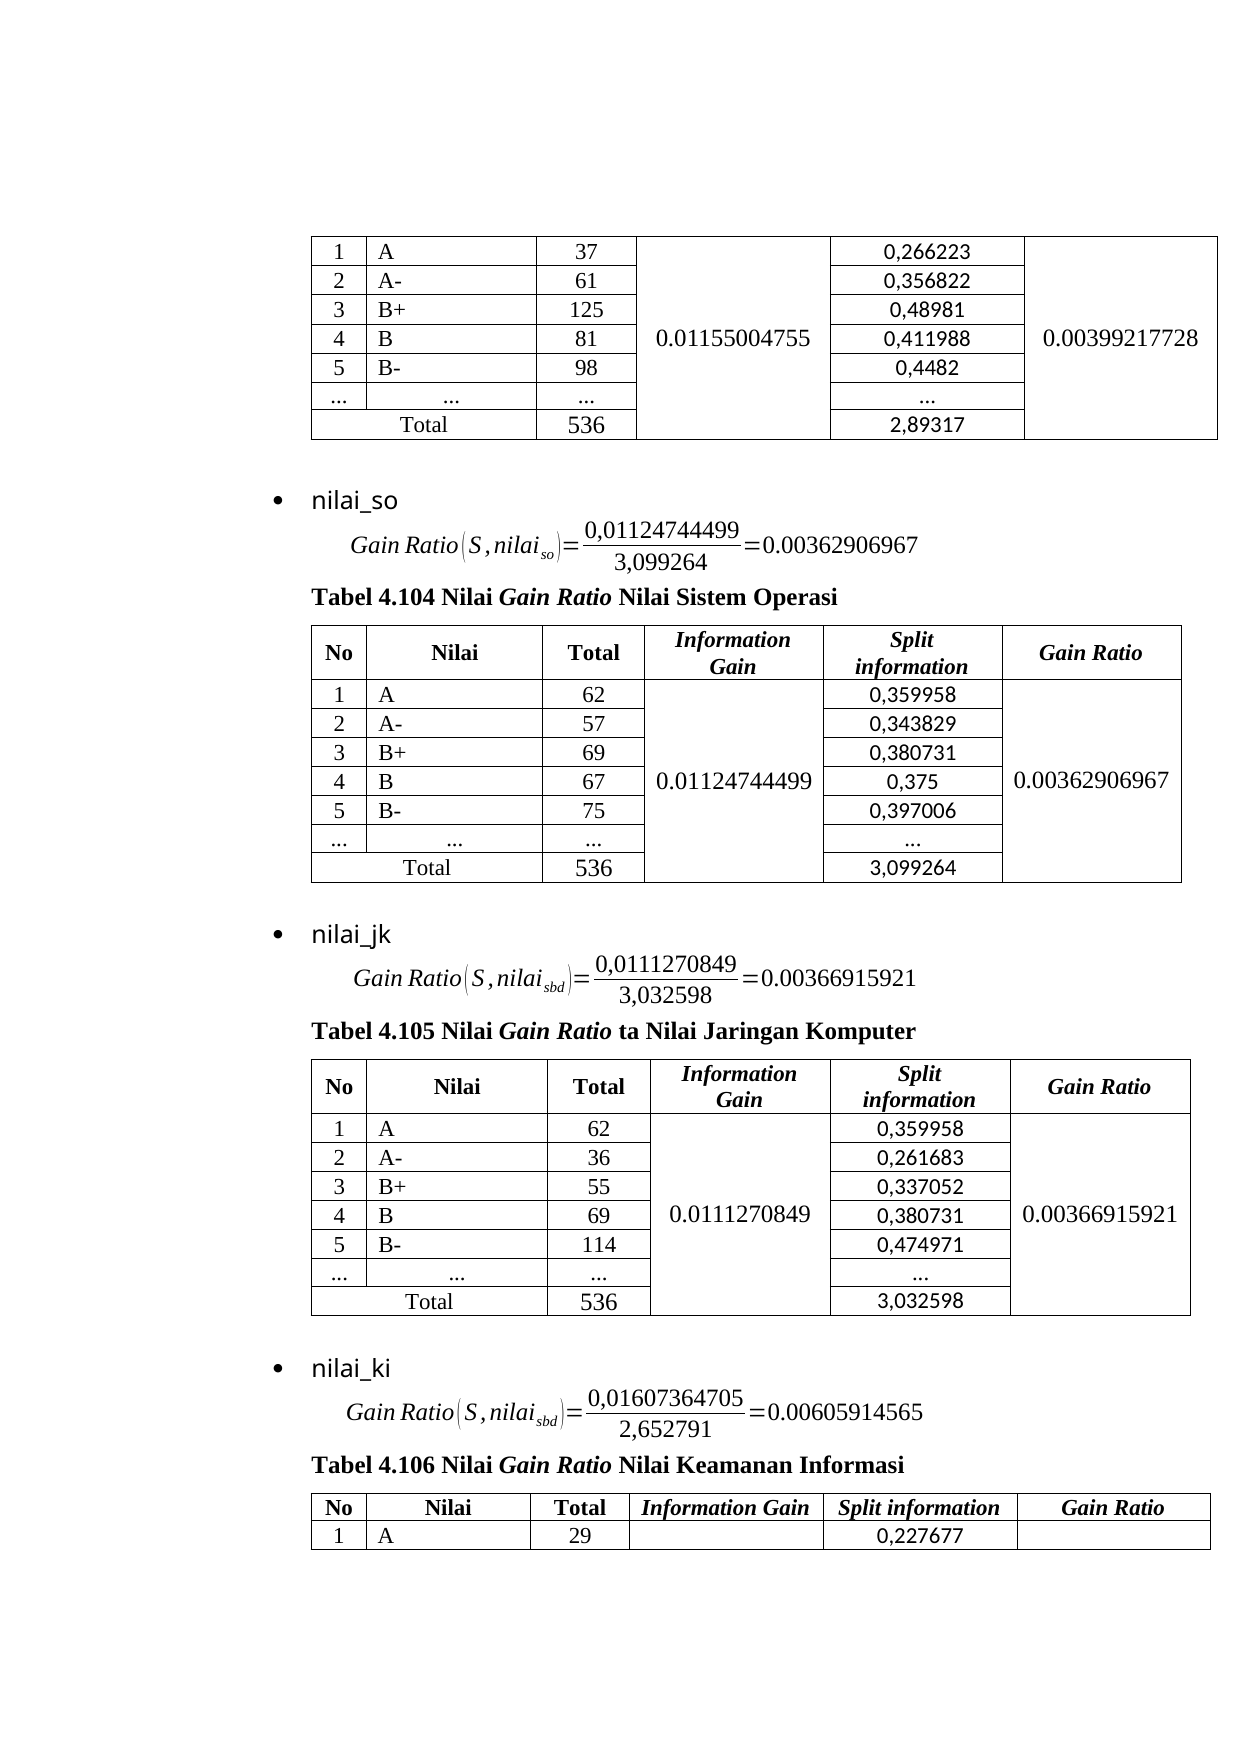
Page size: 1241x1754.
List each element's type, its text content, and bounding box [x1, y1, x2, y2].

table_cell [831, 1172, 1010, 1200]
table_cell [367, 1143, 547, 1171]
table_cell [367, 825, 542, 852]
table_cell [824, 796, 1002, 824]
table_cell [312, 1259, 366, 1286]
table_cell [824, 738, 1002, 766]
text Tabel 4.106 Nilai Gain Ratio Nilai Keamanan Informasi [236, 1450, 1063, 1478]
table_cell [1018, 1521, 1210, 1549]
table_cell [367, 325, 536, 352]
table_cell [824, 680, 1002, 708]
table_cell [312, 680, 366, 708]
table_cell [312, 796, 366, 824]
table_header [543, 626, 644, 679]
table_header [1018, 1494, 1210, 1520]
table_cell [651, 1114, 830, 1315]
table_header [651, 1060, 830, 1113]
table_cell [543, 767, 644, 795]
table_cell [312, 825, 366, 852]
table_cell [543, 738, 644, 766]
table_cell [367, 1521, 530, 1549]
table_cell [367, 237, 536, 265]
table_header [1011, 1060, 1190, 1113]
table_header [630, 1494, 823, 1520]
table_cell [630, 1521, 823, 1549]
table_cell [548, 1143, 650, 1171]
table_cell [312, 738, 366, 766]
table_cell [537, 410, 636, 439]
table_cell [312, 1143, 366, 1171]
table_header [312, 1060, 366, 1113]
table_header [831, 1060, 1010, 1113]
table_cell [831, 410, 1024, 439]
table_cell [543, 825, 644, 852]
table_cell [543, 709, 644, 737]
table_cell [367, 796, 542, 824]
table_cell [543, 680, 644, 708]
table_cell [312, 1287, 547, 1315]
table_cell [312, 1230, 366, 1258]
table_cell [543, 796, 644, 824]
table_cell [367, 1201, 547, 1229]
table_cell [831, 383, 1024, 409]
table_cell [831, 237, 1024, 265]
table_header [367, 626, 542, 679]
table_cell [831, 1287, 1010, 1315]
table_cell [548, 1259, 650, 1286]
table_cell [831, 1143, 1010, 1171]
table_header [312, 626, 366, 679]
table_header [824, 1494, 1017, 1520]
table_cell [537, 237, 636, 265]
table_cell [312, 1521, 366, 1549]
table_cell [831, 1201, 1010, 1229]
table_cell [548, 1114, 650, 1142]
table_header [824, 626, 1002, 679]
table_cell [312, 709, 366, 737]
list nilai_jk [274, 917, 1063, 951]
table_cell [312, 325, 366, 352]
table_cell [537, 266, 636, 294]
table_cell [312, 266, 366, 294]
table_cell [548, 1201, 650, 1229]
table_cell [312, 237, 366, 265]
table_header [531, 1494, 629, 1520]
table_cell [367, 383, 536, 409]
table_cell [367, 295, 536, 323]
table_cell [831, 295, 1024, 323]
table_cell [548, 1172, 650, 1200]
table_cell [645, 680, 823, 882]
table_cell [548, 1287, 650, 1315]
text Tabel 4.105 Nilai Gain Ratio ta Nilai Jaringan Komputer [236, 1016, 1063, 1045]
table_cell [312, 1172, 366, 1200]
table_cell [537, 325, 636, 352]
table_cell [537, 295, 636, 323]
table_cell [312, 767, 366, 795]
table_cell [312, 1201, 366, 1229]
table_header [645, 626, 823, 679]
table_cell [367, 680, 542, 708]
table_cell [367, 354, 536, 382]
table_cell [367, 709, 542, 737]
list nilai_so [274, 483, 1063, 517]
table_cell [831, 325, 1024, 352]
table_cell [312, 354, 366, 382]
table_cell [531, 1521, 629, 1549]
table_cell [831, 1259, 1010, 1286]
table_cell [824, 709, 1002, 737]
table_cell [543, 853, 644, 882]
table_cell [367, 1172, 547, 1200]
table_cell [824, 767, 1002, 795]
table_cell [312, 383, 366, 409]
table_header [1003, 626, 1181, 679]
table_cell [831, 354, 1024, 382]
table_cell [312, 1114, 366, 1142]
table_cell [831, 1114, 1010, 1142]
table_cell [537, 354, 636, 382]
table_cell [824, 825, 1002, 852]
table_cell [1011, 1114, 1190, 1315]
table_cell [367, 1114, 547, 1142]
text Tabel 4.104 Nilai Gain Ratio Nilai Sistem Operasi [236, 582, 1063, 611]
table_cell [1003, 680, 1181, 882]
list nilai_ki [274, 1350, 1063, 1384]
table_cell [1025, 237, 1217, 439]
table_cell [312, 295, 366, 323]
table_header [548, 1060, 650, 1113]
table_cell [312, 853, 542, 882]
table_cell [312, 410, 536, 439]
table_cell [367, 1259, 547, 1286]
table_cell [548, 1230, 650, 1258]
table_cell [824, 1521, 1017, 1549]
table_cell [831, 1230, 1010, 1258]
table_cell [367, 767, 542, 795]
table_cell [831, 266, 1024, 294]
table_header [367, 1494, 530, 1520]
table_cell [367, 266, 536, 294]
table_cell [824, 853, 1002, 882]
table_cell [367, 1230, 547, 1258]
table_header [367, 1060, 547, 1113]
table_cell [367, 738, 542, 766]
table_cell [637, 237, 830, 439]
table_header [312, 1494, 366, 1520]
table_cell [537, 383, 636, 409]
